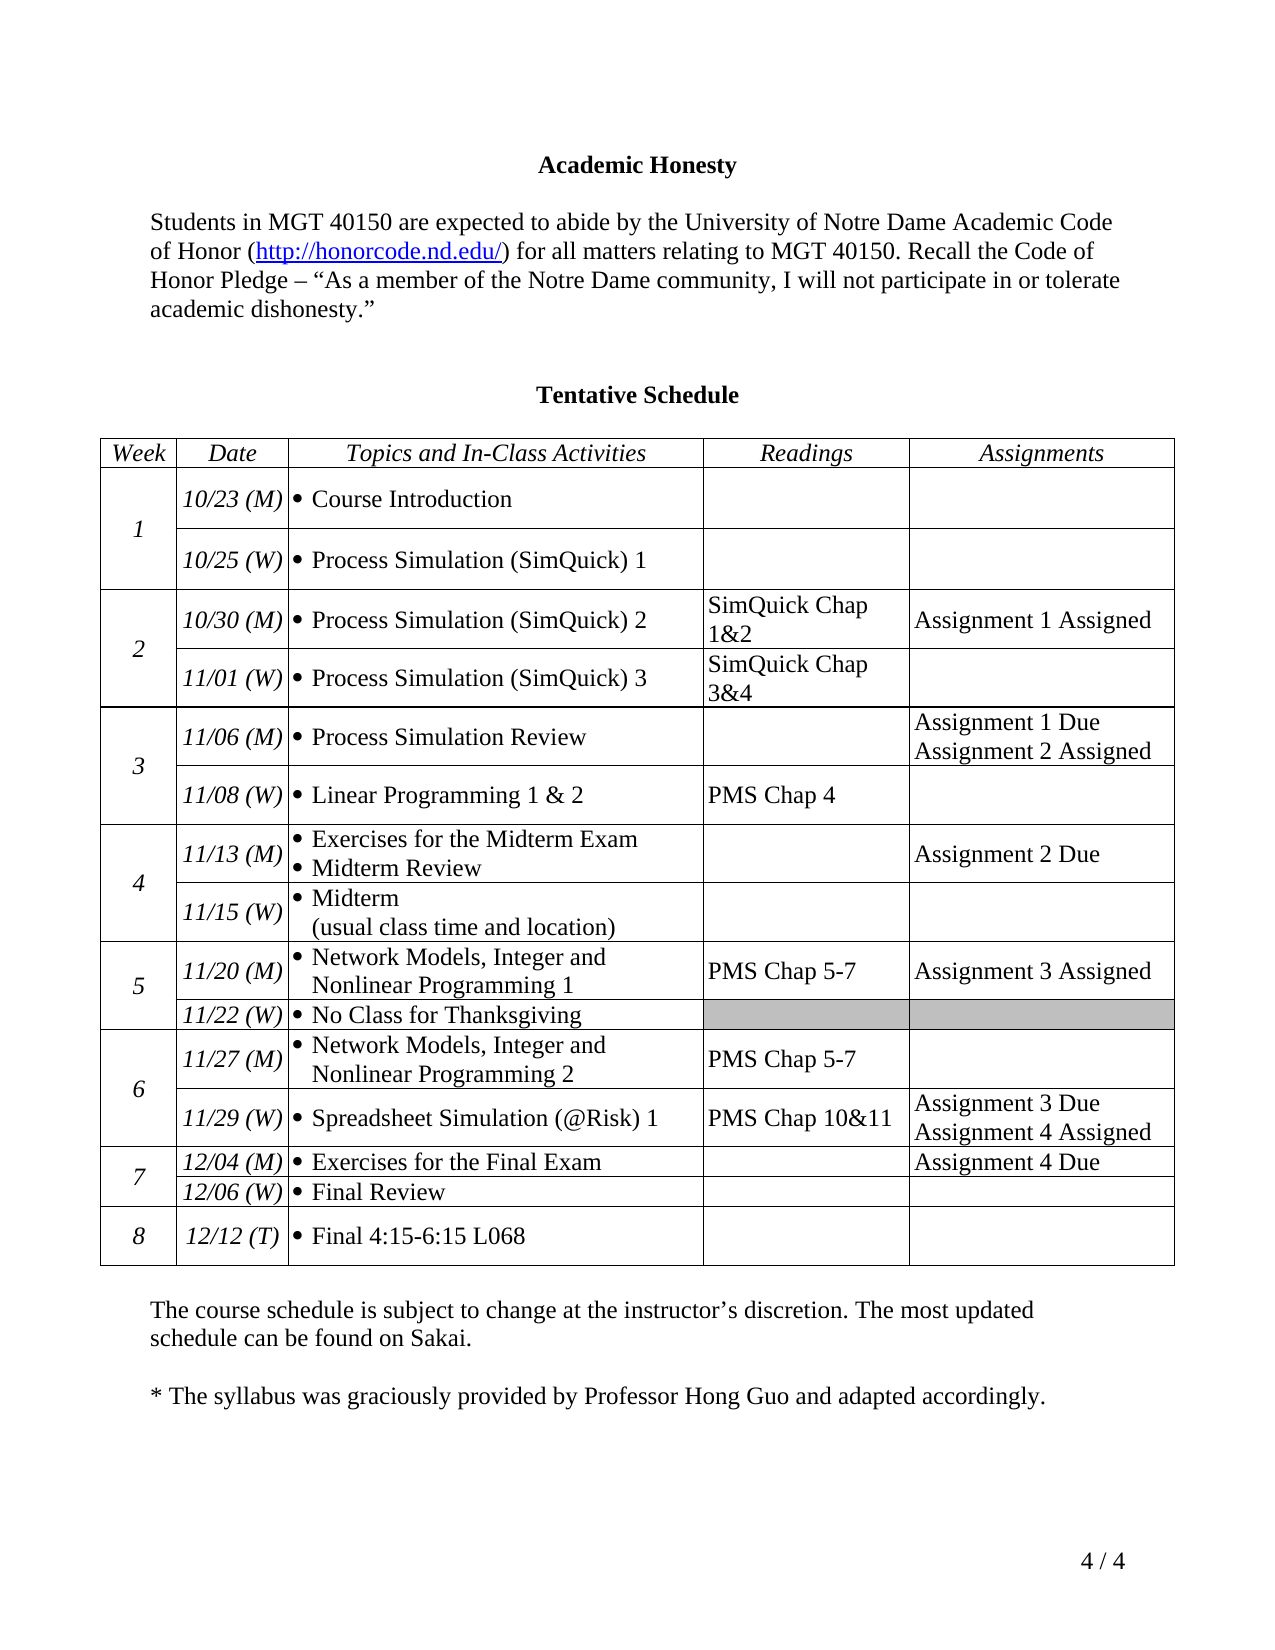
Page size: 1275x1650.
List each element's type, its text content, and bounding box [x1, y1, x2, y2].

table_cell 12/04 (M) [177, 1147, 288, 1176]
table_cell Assignment 3 Due Assignment 4 Assigned [910, 1089, 1174, 1146]
table_cell 1 [101, 468, 176, 589]
table_cell 5 [101, 942, 176, 1029]
table_cell [704, 529, 909, 589]
table_cell [704, 1000, 909, 1029]
text The course schedule is subject to change at the instructor’s discretion. The most updated schedule can be found on Sakai. [150, 1295, 1125, 1352]
text * The syllabus was graciously provided by Professor Hong Guo and adapted accordingly. [150, 1381, 1125, 1410]
table_cell 11/20 (M) [177, 942, 288, 999]
table_header Assignments [910, 439, 1174, 467]
table_cell [910, 766, 1174, 823]
table_header Week [101, 439, 176, 467]
table_cell [910, 649, 1174, 706]
table_cell 10/30 (M) [177, 590, 288, 648]
table_cell [704, 1207, 909, 1265]
table_cell [910, 883, 1174, 941]
subtitle Tentative Schedule [150, 380, 1125, 409]
table_cell 6 [101, 1030, 176, 1146]
table_cell Process Simulation (SimQuick) 3 [289, 649, 703, 706]
table_cell SimQuick Chap 1&2 [704, 590, 909, 648]
table_cell No Class for Thanksgiving [289, 1000, 703, 1029]
table_cell 11/15 (W) [177, 883, 288, 941]
text Students in MGT 40150 are expected to abide by the University of Notre Dame Academic Code of Honor (http://honorcode.nd.edu/) for all matters relating to MGT 40150. Recall the Code of Honor Pledge – “As a member of the Notre Dame community, I will not participate in or tolerate academic dishonesty.” [150, 207, 1125, 322]
table_cell [910, 468, 1174, 528]
table_cell Exercises for the Midterm Exam Midterm Review [289, 825, 703, 882]
table_cell 4 [101, 825, 176, 941]
table_cell [910, 1207, 1174, 1265]
table_cell 8 [101, 1207, 176, 1265]
table_cell [704, 1147, 909, 1176]
table_cell 11/01 (W) [177, 649, 288, 706]
table_cell PMS Chap 5-7 [704, 942, 909, 999]
table_cell [704, 825, 909, 882]
table_cell 3 [101, 708, 176, 823]
table_cell [910, 1000, 1174, 1029]
table_cell 11/06 (M) [177, 708, 288, 765]
table_cell Assignment 2 Due [910, 825, 1174, 882]
table_cell [704, 708, 909, 765]
table_header Topics and In-Class Activities [289, 439, 703, 467]
table_cell 11/08 (W) [177, 766, 288, 823]
table_header Date [177, 439, 288, 467]
table_cell 12/06 (W) [177, 1177, 288, 1206]
table_header Readings [704, 439, 909, 467]
table_cell Process Simulation (SimQuick) 2 [289, 590, 703, 648]
table_cell Network Models, Integer and Nonlinear Programming 1 [289, 942, 703, 999]
table_cell Process Simulation Review [289, 708, 703, 765]
table_cell 10/23 (M) [177, 468, 288, 528]
table_cell Midterm (usual class time and location) [289, 883, 703, 941]
table_cell [910, 1177, 1174, 1206]
table_cell [704, 883, 909, 941]
subtitle Academic Honesty [150, 150, 1125, 179]
table_cell Course Introduction [289, 468, 703, 528]
table_cell 11/22 (W) [177, 1000, 288, 1029]
table_cell Assignment 3 Assigned [910, 942, 1174, 999]
table_cell 10/25 (W) [177, 529, 288, 589]
table_cell [910, 1030, 1174, 1087]
table_cell [704, 468, 909, 528]
table_cell 11/13 (M) [177, 825, 288, 882]
table_cell 7 [101, 1147, 176, 1206]
table_cell Assignment 4 Due [910, 1147, 1174, 1176]
table_cell SimQuick Chap 3&4 [704, 649, 909, 706]
table_cell [910, 529, 1174, 589]
table_cell PMS Chap 10&11 [704, 1089, 909, 1146]
table_cell Spreadsheet Simulation (@Risk) 1 [289, 1089, 703, 1146]
table_cell Assignment 1 Assigned [910, 590, 1174, 648]
table_cell Linear Programming 1 & 2 [289, 766, 703, 823]
table_cell Final 4:15-6:15 L068 [289, 1207, 703, 1265]
table_cell Assignment 1 Due Assignment 2 Assigned [910, 708, 1174, 765]
table_cell 11/27 (M) [177, 1030, 288, 1087]
table_cell 12/12 (T) [177, 1207, 288, 1265]
table_cell Final Review [289, 1177, 703, 1206]
table_cell PMS Chap 5-7 [704, 1030, 909, 1087]
table_cell Network Models, Integer and Nonlinear Programming 2 [289, 1030, 703, 1087]
table_cell Exercises for the Final Exam [289, 1147, 703, 1176]
table_cell Process Simulation (SimQuick) 1 [289, 529, 703, 589]
table_cell 11/29 (W) [177, 1089, 288, 1146]
table_cell 2 [101, 590, 176, 706]
table_cell [704, 1177, 909, 1206]
table_cell PMS Chap 4 [704, 766, 909, 823]
